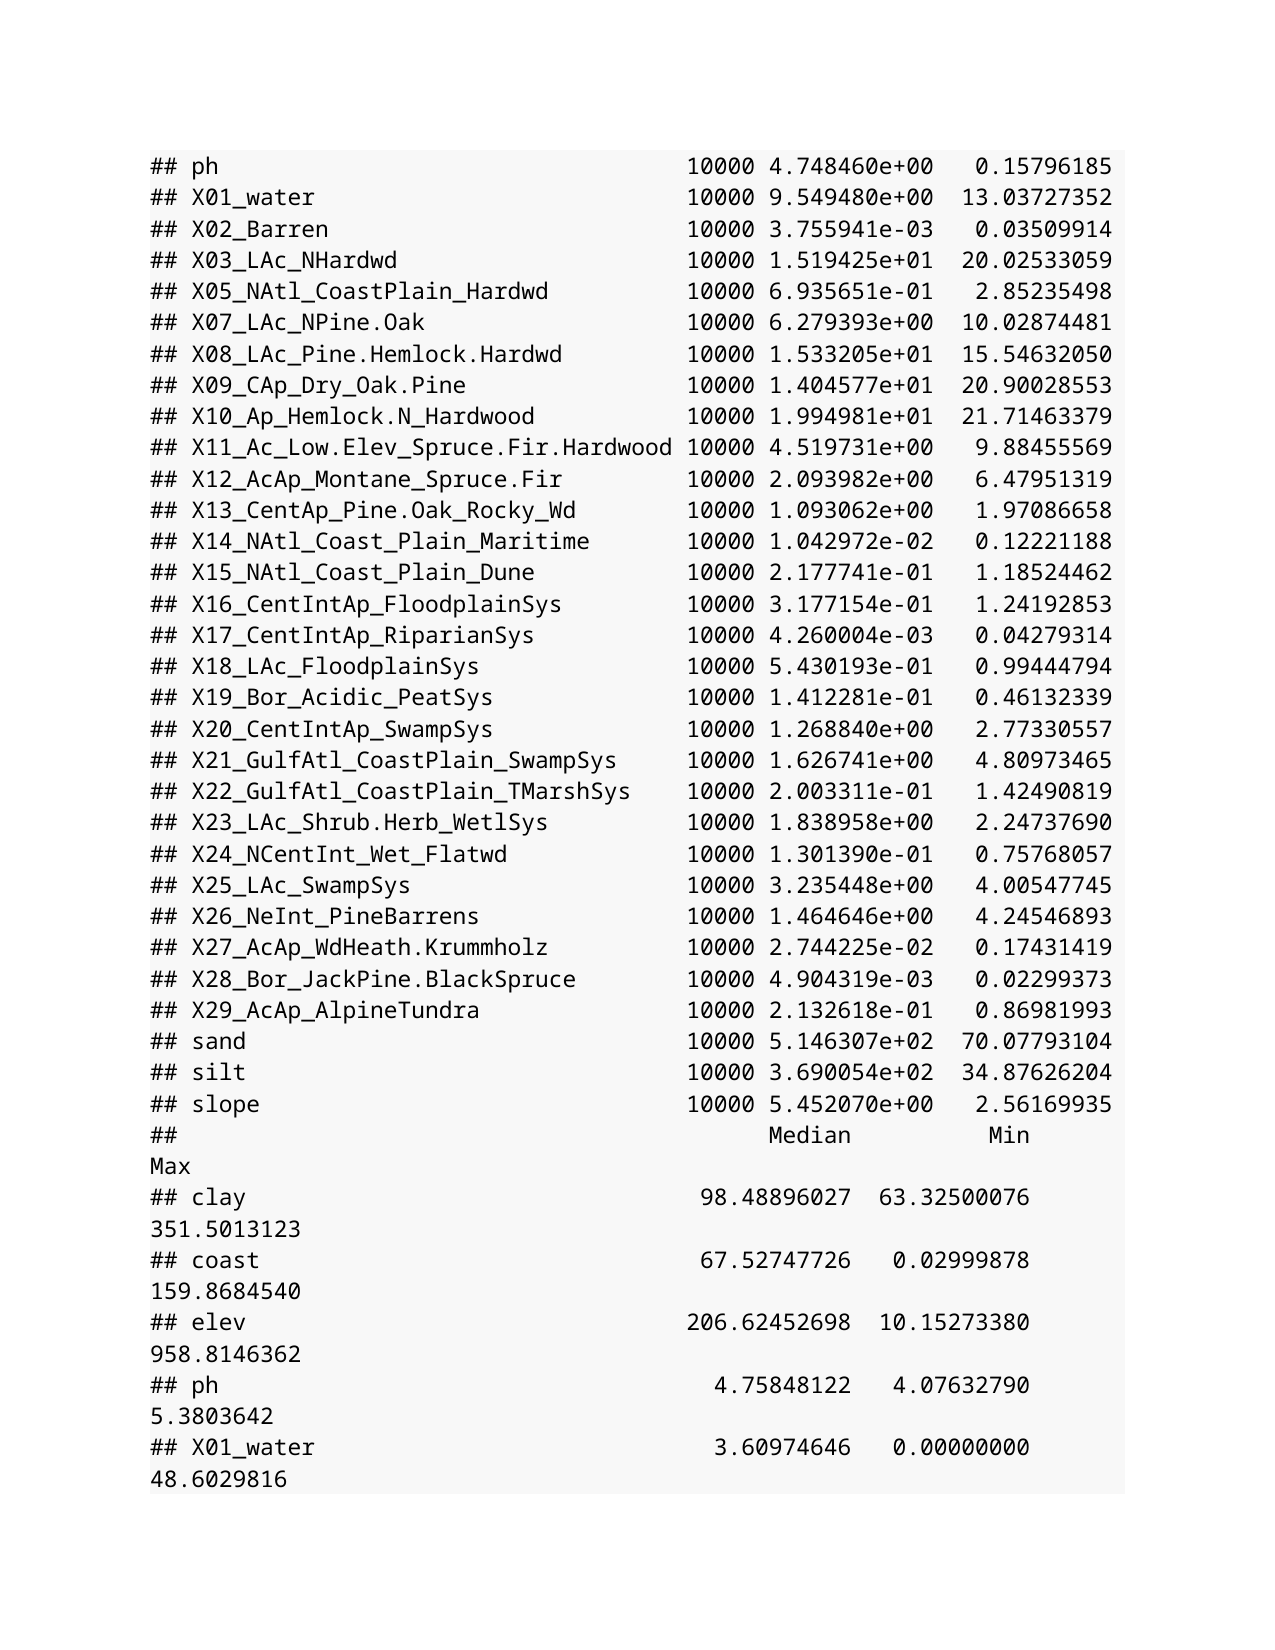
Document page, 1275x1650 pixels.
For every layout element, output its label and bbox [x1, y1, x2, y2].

text [150, 150, 1125, 1494]
